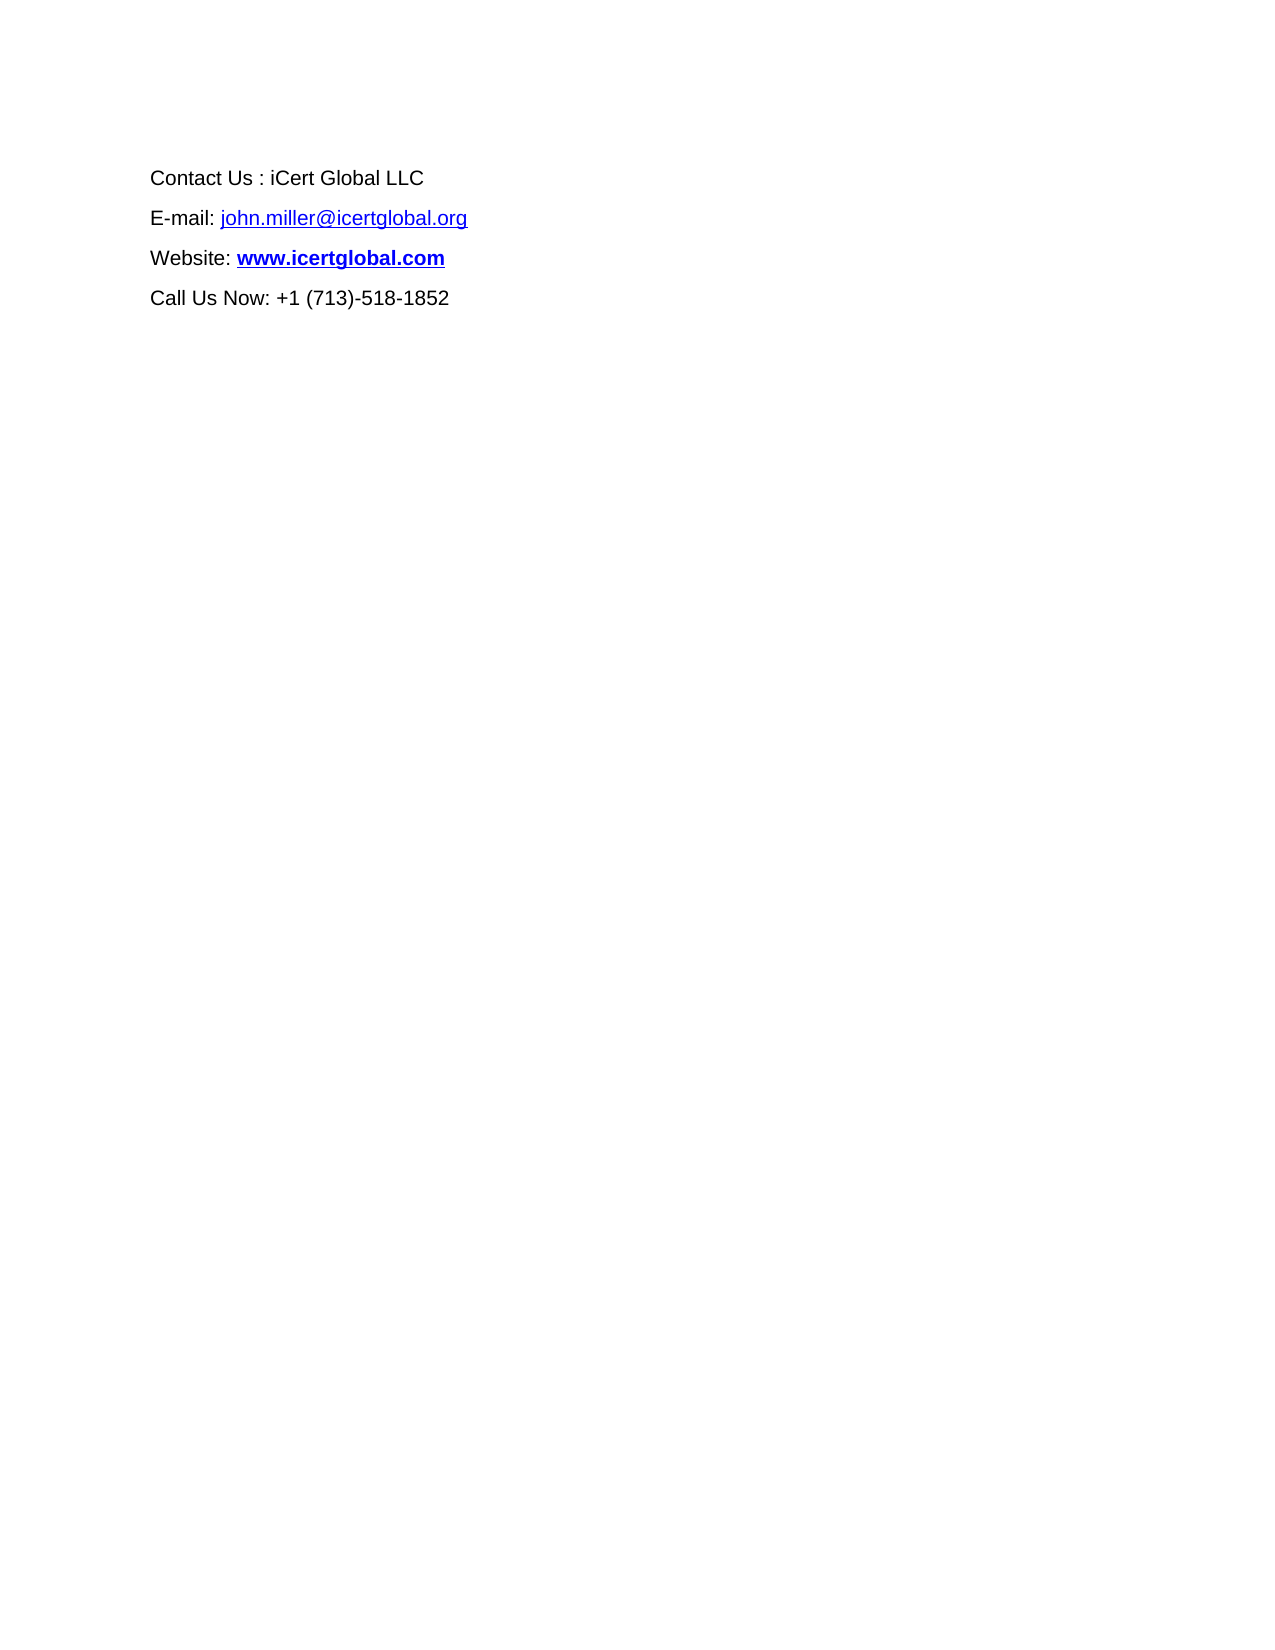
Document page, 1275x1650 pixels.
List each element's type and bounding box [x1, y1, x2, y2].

text [150, 150, 1125, 310]
